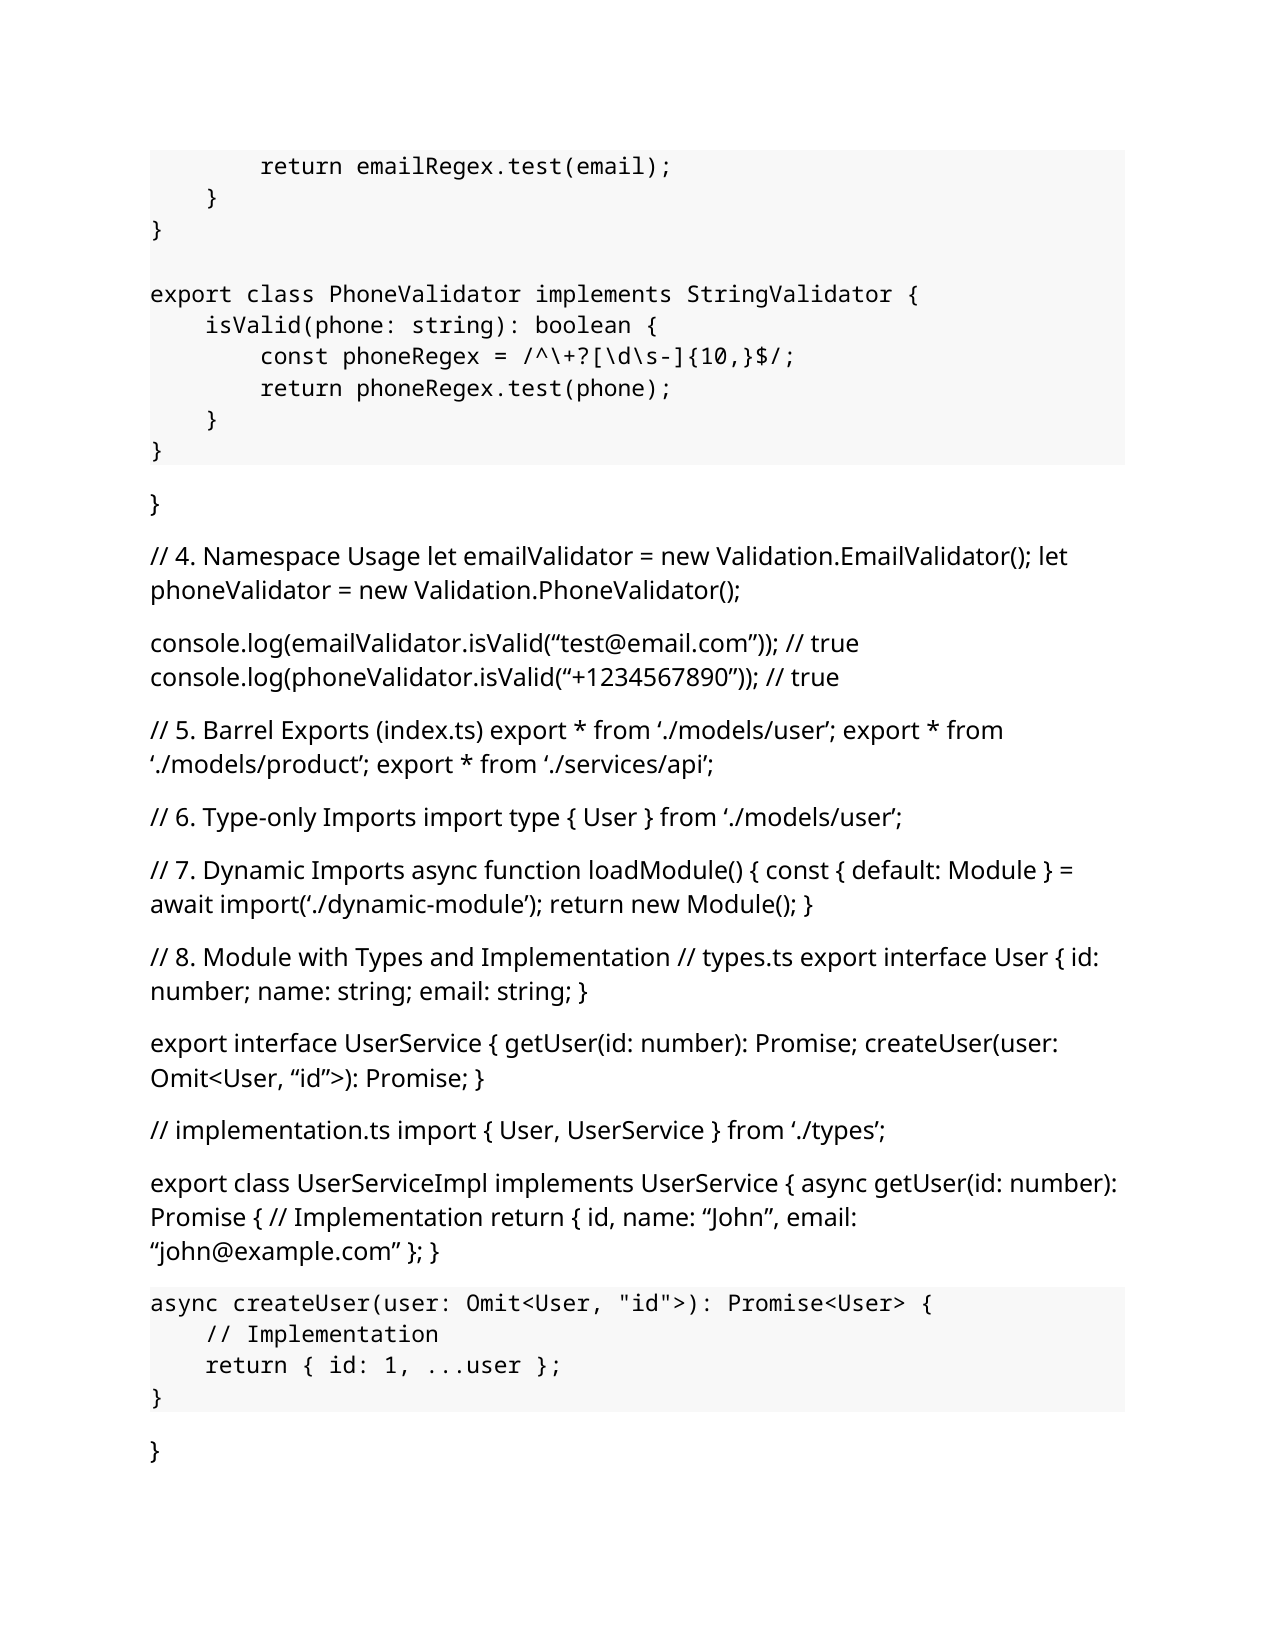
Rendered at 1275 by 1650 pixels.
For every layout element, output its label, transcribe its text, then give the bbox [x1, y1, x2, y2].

text // 6. Type-only Imports import type { User } from ‘./models/user’; [150, 799, 1125, 834]
text } [150, 1433, 1125, 1467]
text // 5. Barrel Exports (index.ts) export * from ‘./models/user’; export * from ‘./models/product’; export * from ‘./services/api’; [150, 713, 1125, 781]
text async createUser(user: Omit<User, "id">): Promise<User> { // Implementation return { id: 1, ...user }; } [150, 1287, 1125, 1412]
text // implementation.ts import { User, UserService } from ‘./types’; [150, 1113, 1125, 1147]
text // 7. Dynamic Imports async function loadModule() { const { default: Module } = await import(‘./dynamic-module’); return new Module(); } [150, 852, 1125, 921]
text } [150, 486, 1125, 520]
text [150, 150, 1125, 465]
text export class UserServiceImpl implements UserService { async getUser(id: number): Promise { // Implementation return { id, name: “John”, email: “john@example.com” }; } [150, 1166, 1125, 1268]
text console.log(emailValidator.isValid(“test@email.com”)); // true console.log(phoneValidator.isValid(“+1234567890”)); // true [150, 626, 1125, 694]
text export interface UserService { getUser(id: number): Promise; createUser(user: Omit<User, “id”>): Promise; } [150, 1026, 1125, 1094]
text // 4. Namespace Usage let emailValidator = new Validation.EmailValidator(); let phoneValidator = new Validation.PhoneValidator(); [150, 539, 1125, 607]
text // 8. Module with Types and Implementation // types.ts export interface User { id: number; name: string; email: string; } [150, 939, 1125, 1007]
